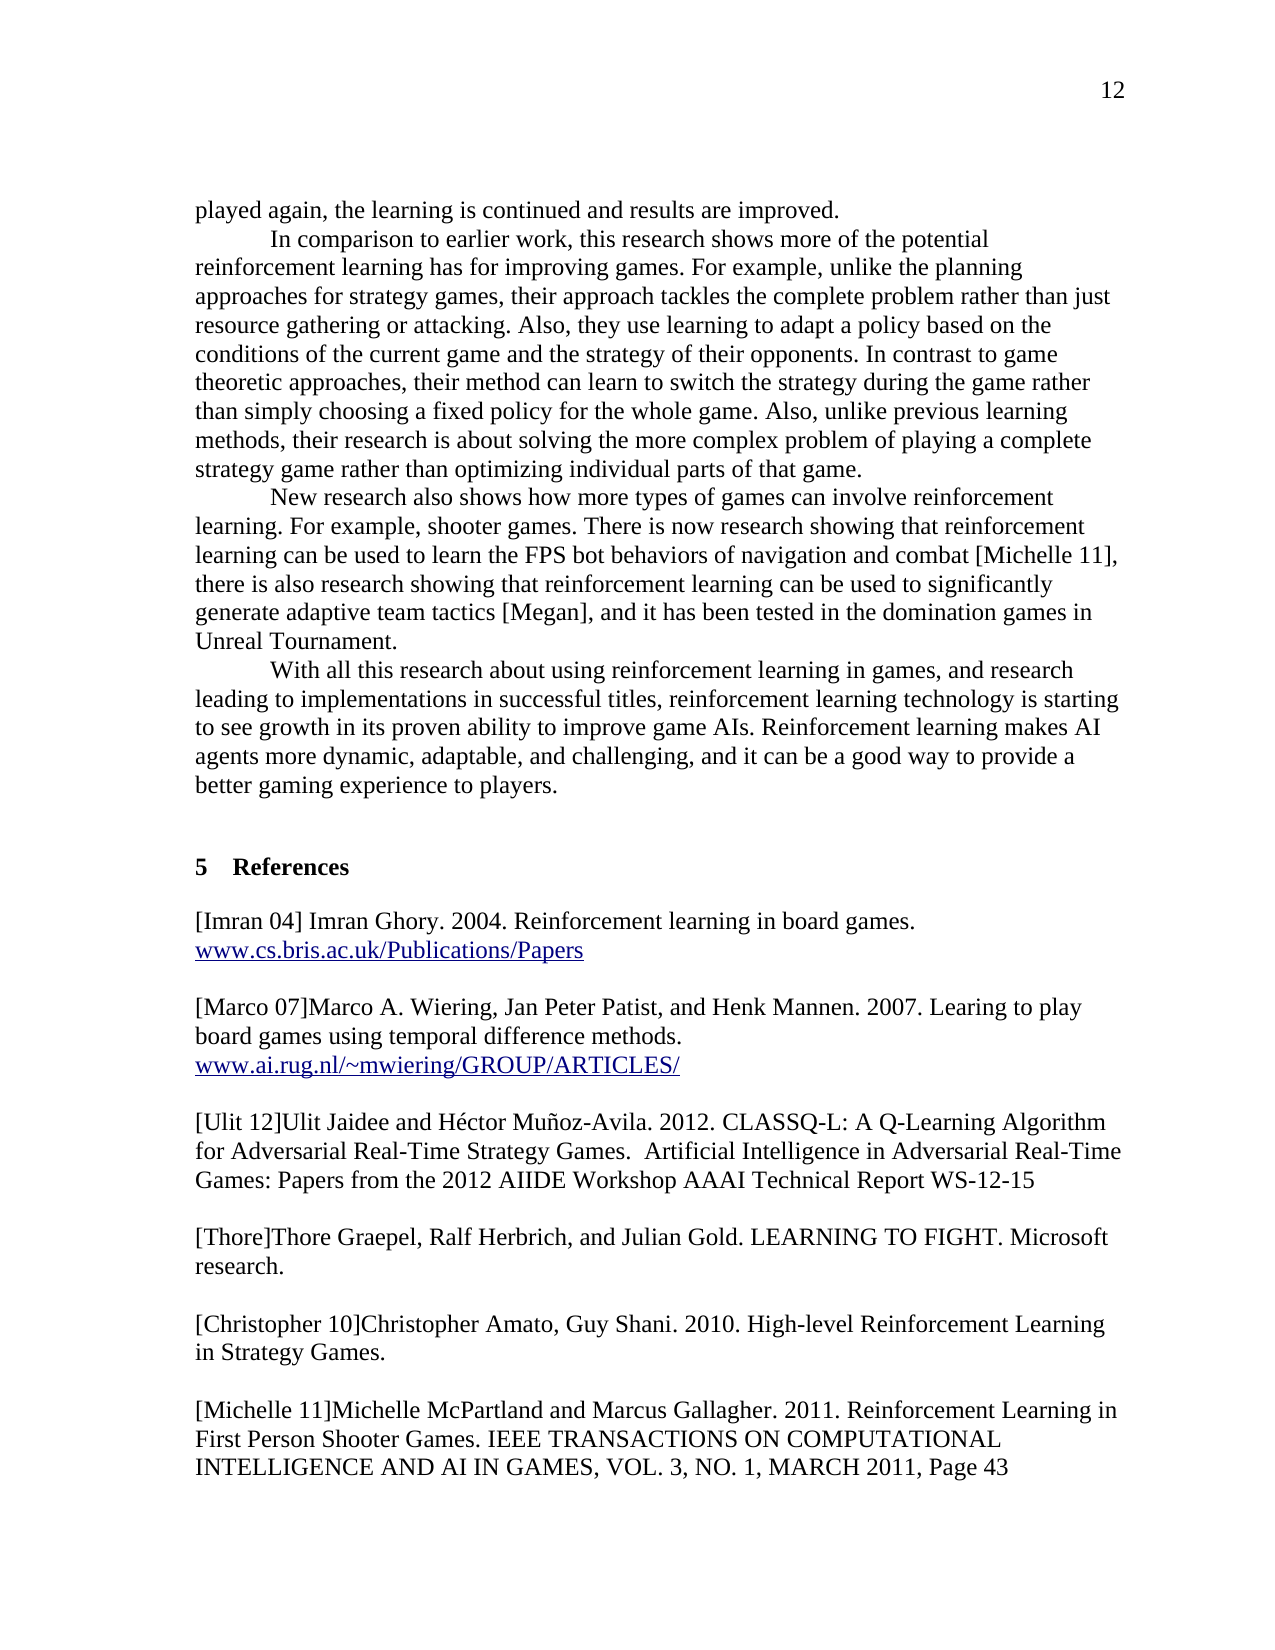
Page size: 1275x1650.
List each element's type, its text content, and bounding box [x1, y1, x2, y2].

text With all this research about using reinforcement learning in games, and research leading to implementations in successful titles, reinforcement learning technology is starting to see growth in its proven ability to improve game AIs. Reinforcement learning makes AI agents more dynamic, adaptable, and challenging, and it can be a good way to provide a better gaming experience to players. [195, 655, 1125, 799]
text [Ulit 12]Ulit Jaidee and Héctor Muñoz-Avila. 2012. CLASSQ-L: A Q-Learning Algorithm for Adversarial Real-Time Strategy Games. Artificial Intelligence in Adversarial Real-Time Games: Papers from the 2012 AIIDE Workshop AAAI Technical Report WS-12-15 [195, 1107, 1125, 1194]
text New research also shows how more types of games can involve reinforcement learning. For example, shooter games. There is now research showing that reinforcement learning can be used to learn the FPS bot behaviors of navigation and combat [Michelle 11], there is also research showing that reinforcement learning can be used to significantly generate adaptive team tactics [Megan], and it has been tested in the domination games in Unreal Tournament. [195, 482, 1125, 655]
subtitle 5 References [195, 852, 1125, 881]
text [Marco 07]Marco A. Wiering, Jan Peter Patist, and Henk Mannen. 2007. Learing to play board games using temporal difference methods. www.ai.rug.nl/~mwiering/GROUP/ARTICLES/ [195, 992, 1125, 1079]
text [Imran 04] Imran Ghory. 2004. Reinforcement learning in board games. www.cs.bris.ac.uk/Publications/Papers [195, 906, 1125, 964]
text [Thore]Thore Graepel, Ralf Herbrich, and Julian Gold. LEARNING TO FIGHT. Microsoft research. [195, 1222, 1125, 1280]
text [Christopher 10]Christopher Amato, Guy Shani. 2010. High-level Reinforcement Learning in Strategy Games. [195, 1309, 1125, 1366]
text [Michelle 11]Michelle McPartland and Marcus Gallagher. 2011. Reinforcement Learning in First Person Shooter Games. IEEE TRANSACTIONS ON COMPUTATIONAL INTELLIGENCE AND AI IN GAMES, VOL. 3, NO. 1, MARCH 2011, Page 43 [195, 1395, 1125, 1481]
text In comparison to earlier work, this research shows more of the potential reinforcement learning has for improving games. For example, unlike the planning approaches for strategy games, their approach tackles the complete problem rather than just resource gathering or attacking. Also, they use learning to adapt a policy based on the conditions of the current game and the strategy of their opponents. In contrast to game theoretic approaches, their method can learn to switch the strategy during the game rather than simply choosing a fixed policy for the whole game. Also, unlike previous learning methods, their research is about solving the more complex problem of playing a complete strategy game rather than optimizing individual parts of that game. [195, 224, 1125, 482]
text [195, 195, 1125, 224]
